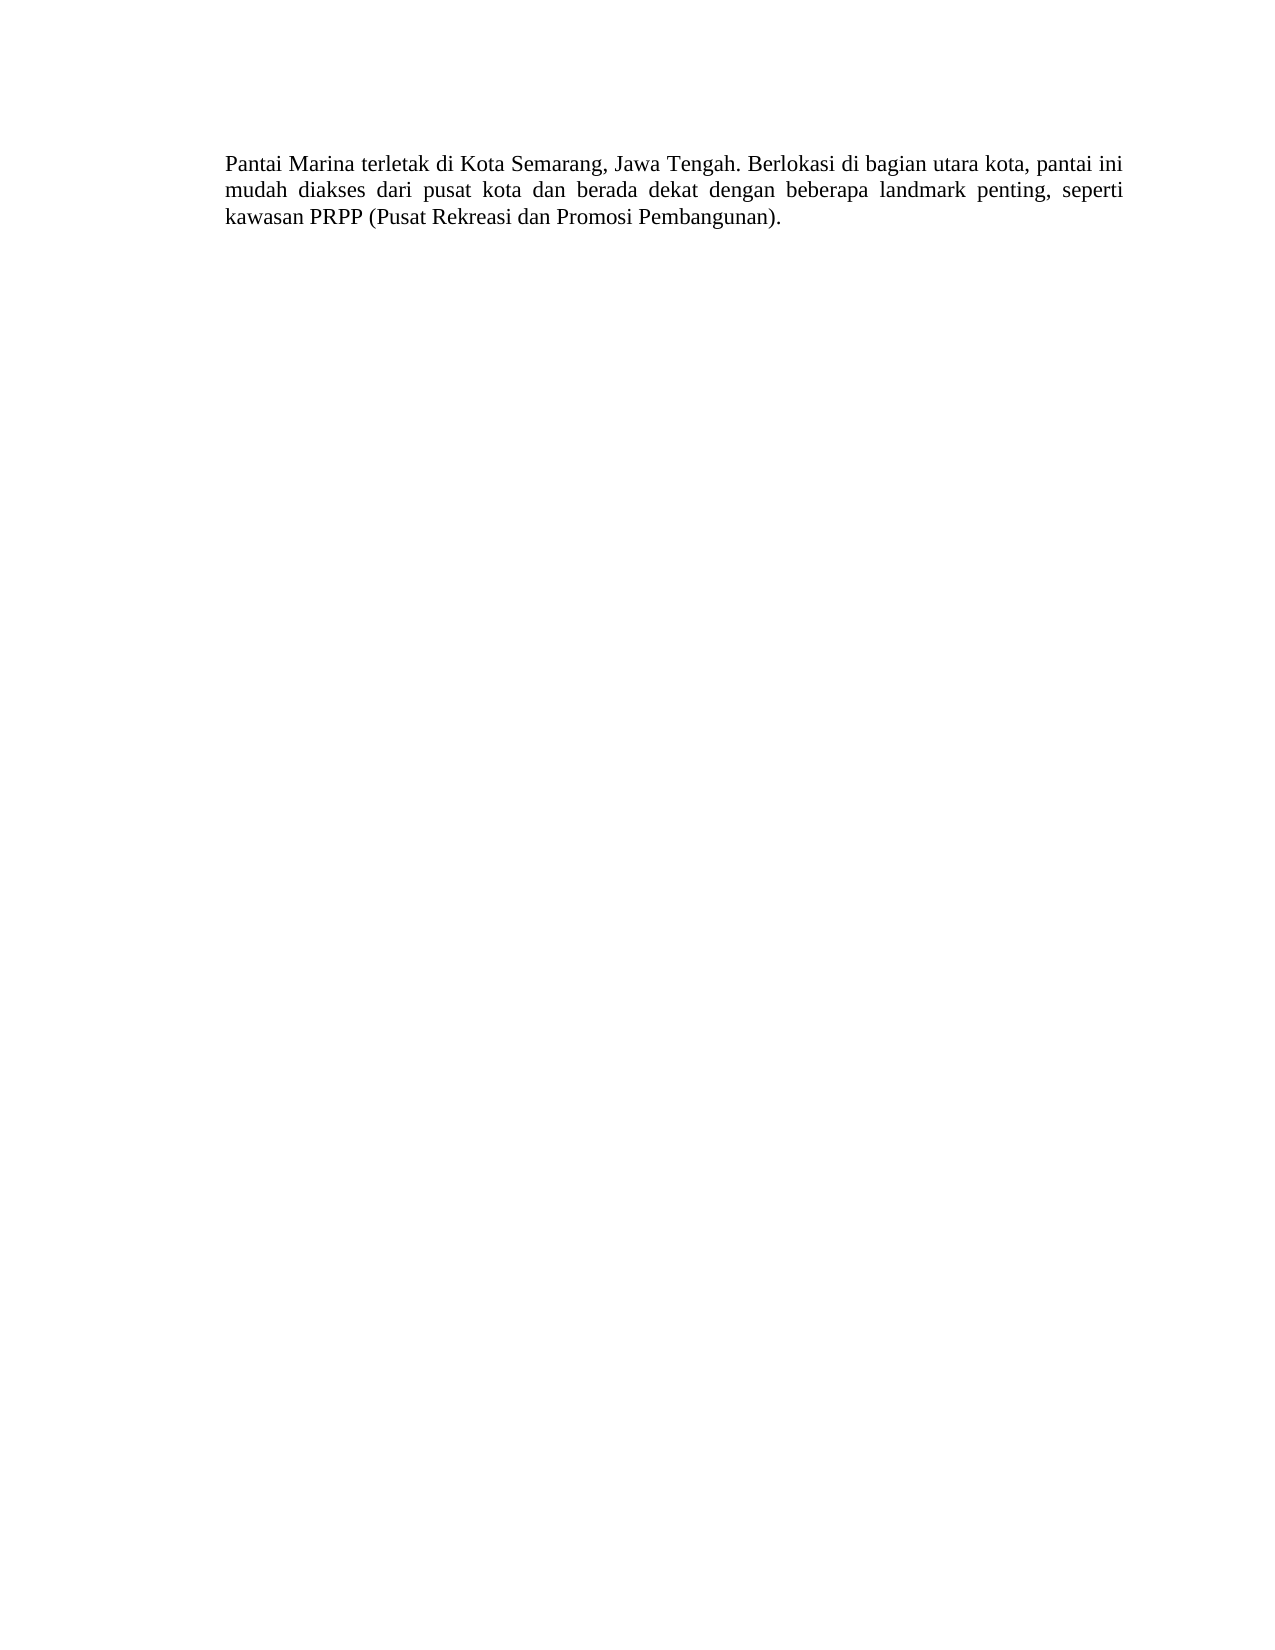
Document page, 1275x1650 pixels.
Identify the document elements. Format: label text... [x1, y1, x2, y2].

text Pantai Marina terletak di Kota Semarang, Jawa Tengah. Berlokasi di bagian utara kota, pantai ini mudah diakses dari pusat kota dan berada dekat dengan beberapa landmark penting, seperti kawasan PRPP (Pusat Rekreasi dan Promosi Pembangunan). [225, 150, 1125, 229]
